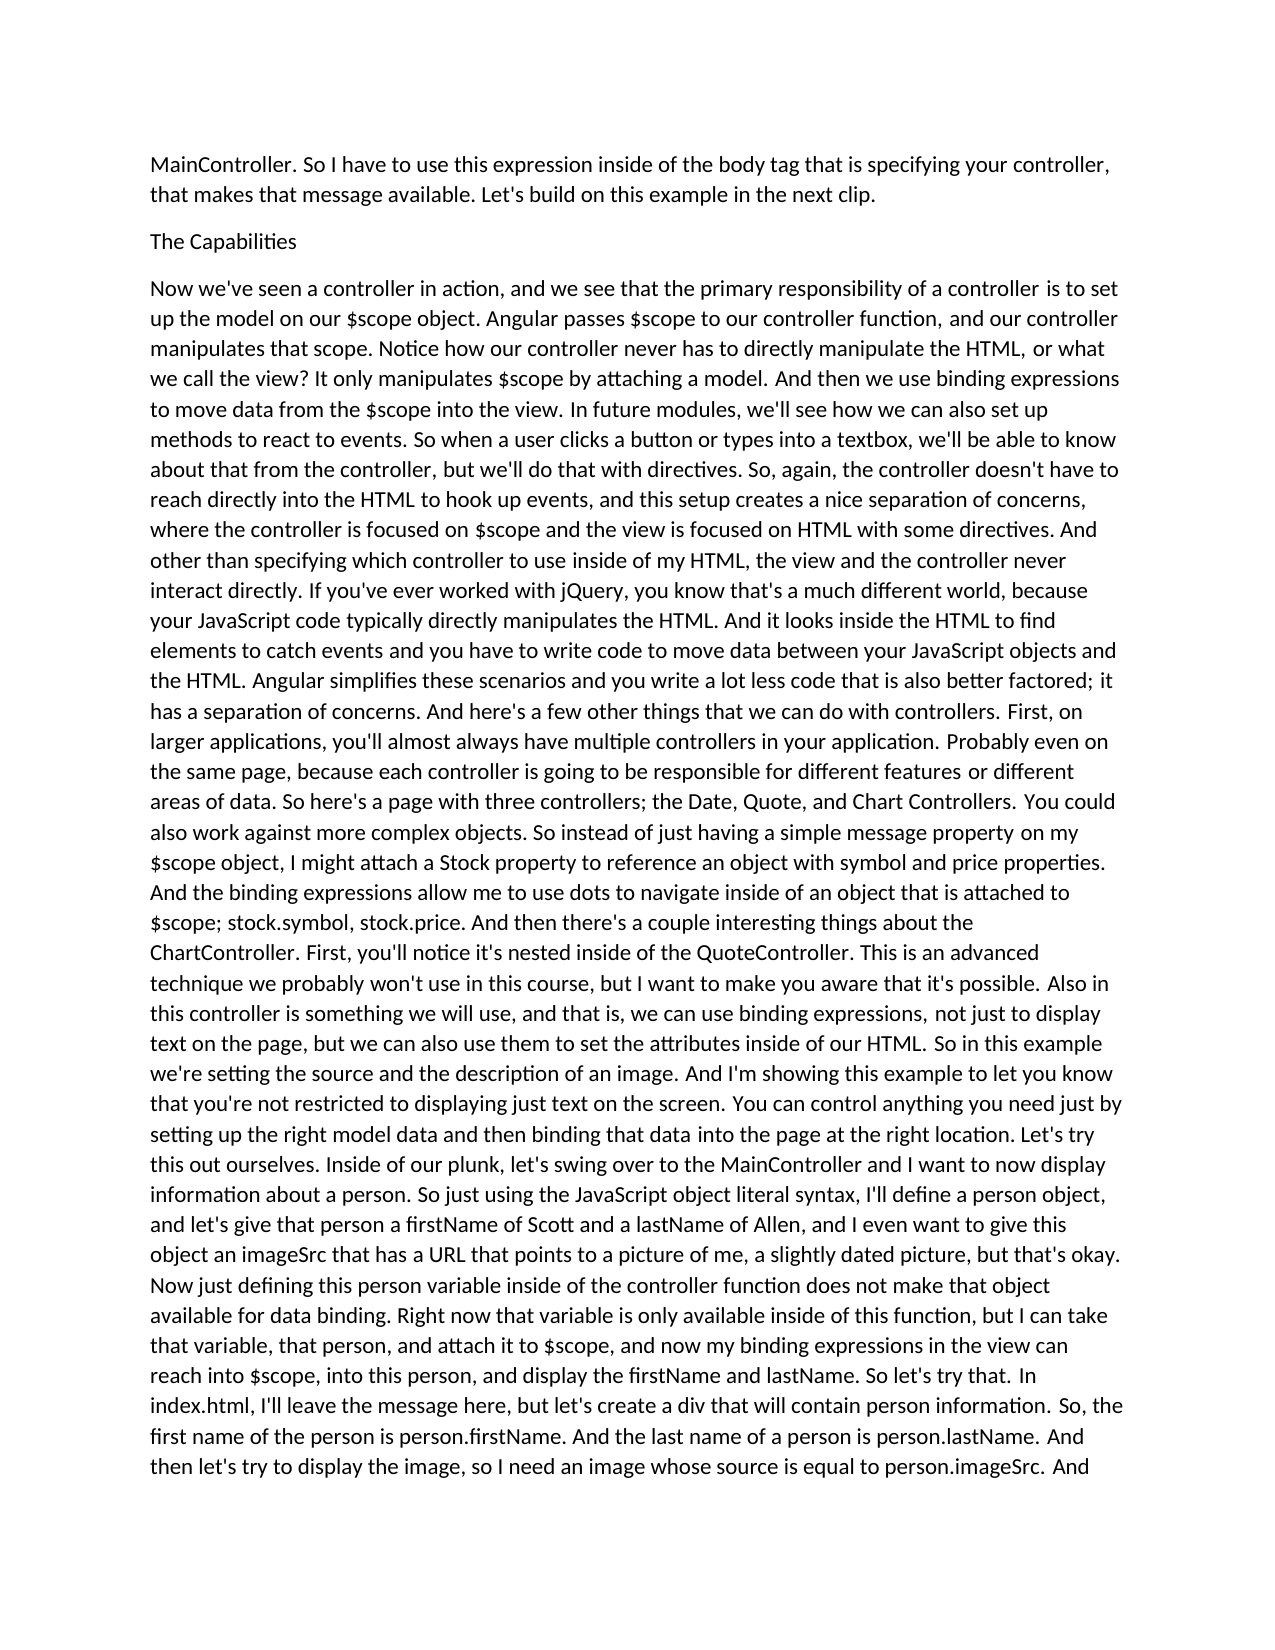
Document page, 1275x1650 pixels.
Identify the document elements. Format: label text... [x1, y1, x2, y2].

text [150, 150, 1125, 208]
text The Capabilities [150, 227, 1125, 255]
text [150, 274, 1125, 1480]
